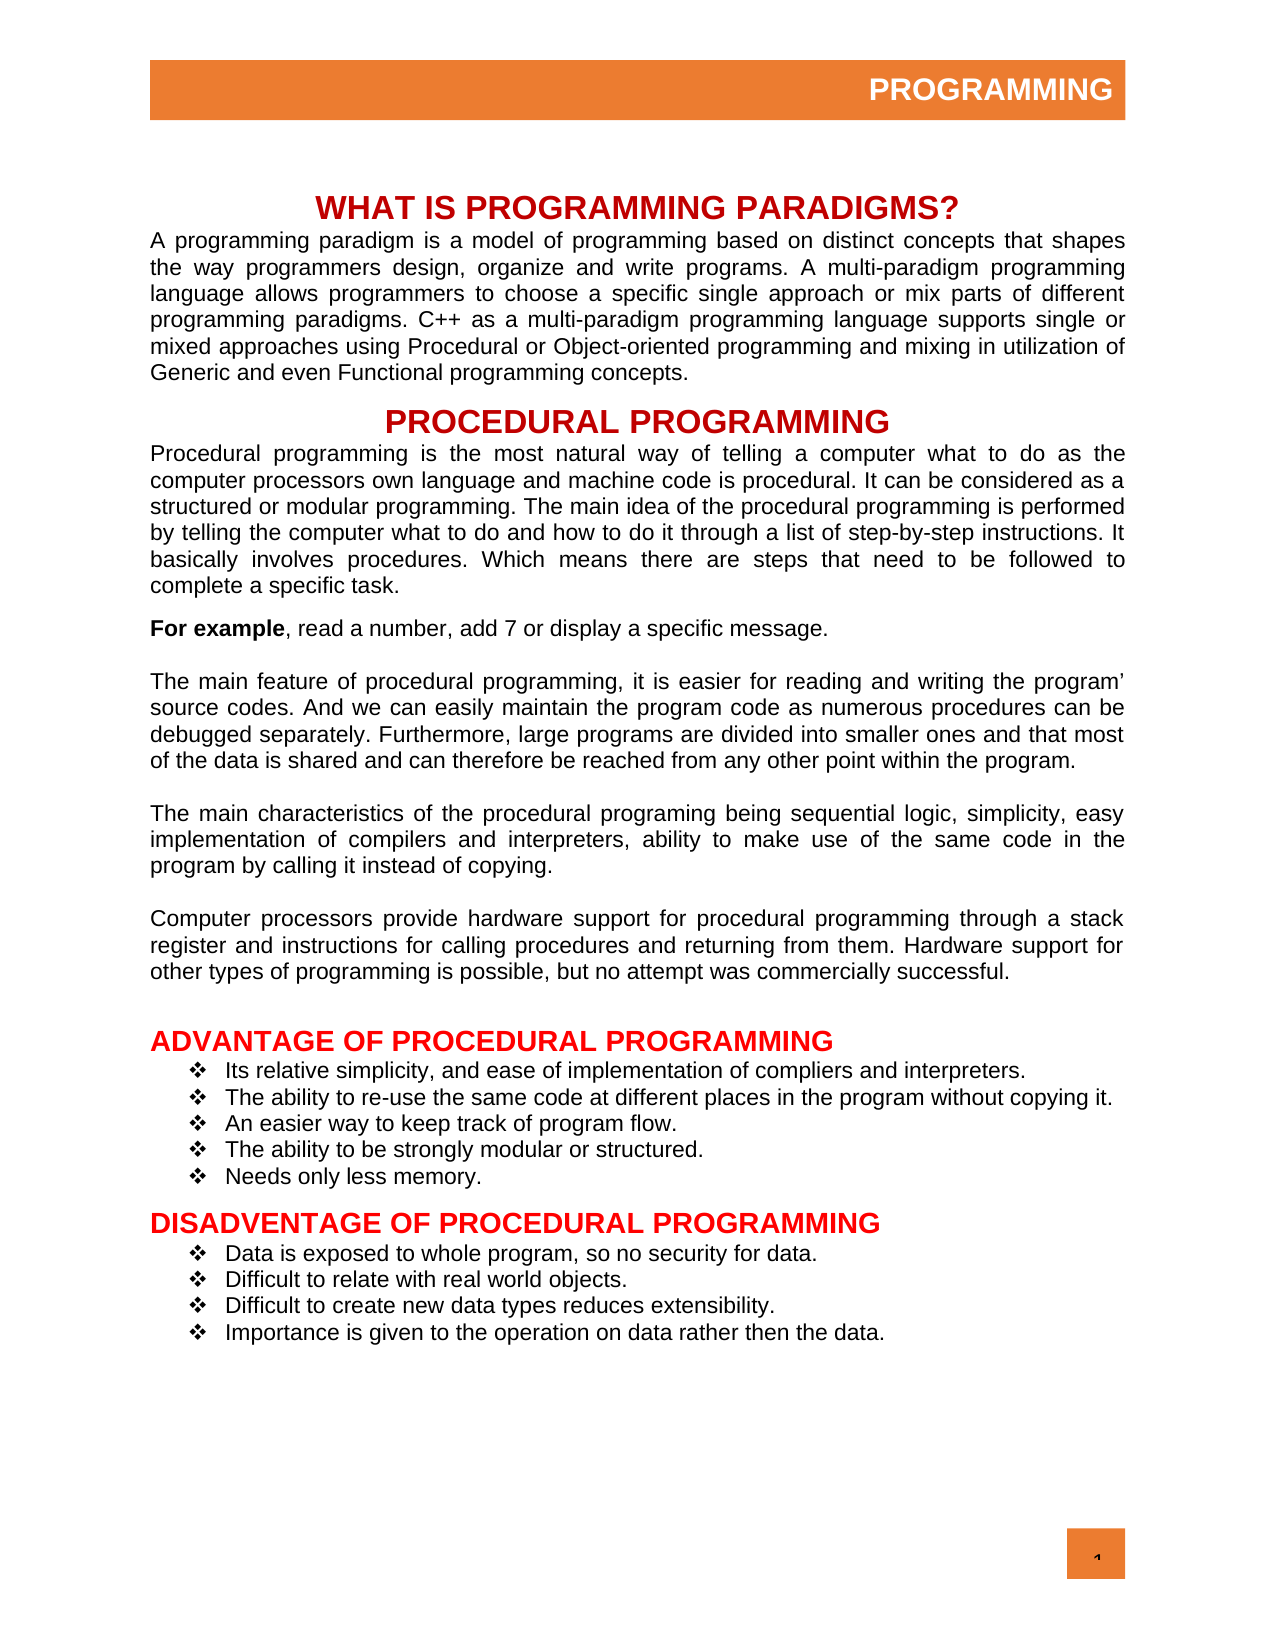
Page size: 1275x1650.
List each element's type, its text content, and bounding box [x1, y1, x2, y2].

list Difficult to create new data types reduces extensibility. [187, 1292, 1137, 1319]
list Its relative simplicity, and ease of implementation of compliers and interpreters. [187, 1058, 1137, 1084]
text The main feature of procedural programming, it is easier for reading and writing the program’ source codes. And we can easily maintain the program code as numerous procedures can be debugged separately. Furthermore, large programs are divided into smaller ones and that most of the data is shared and can therefore be reached from any other point within the program. [150, 668, 1125, 773]
text The main characteristics of the procedural programing being sequential logic, simplicity, easy implementation of compilers and interpreters, ability to make use of the same code in the program by calling it instead of copying. [150, 799, 1125, 879]
list Difficult to relate with real world objects. [187, 1266, 1137, 1292]
list Importance is given to the operation on data rather then the data. [187, 1319, 1137, 1345]
text Computer processors provide hardware support for procedural programming through a stack register and instructions for calling procedures and returning from them. Hardware support for other types of programming is possible, but no attempt was commercially successful. [150, 905, 1125, 984]
list Needs only less memory. [187, 1163, 1137, 1189]
text Procedural programming is the most natural way of telling a computer what to do as the computer processors own language and machine code is procedural. It can be considered as a structured or modular programming. The main idea of the procedural programming is performed by telling the computer what to do and how to do it through a list of step-by-step instructions. It basically involves procedures. Which means there are steps that need to be followed to complete a specific task. [150, 440, 1126, 598]
subtitle PROCEDURAL PROGRAMMING [148, 402, 1127, 440]
text For example, read a number, add 7 or display a specific message. [150, 615, 1137, 641]
list The ability to be strongly modular or structured. [187, 1137, 1137, 1163]
subtitle ADVANTAGE OF PROCEDURAL PROGRAMMING [150, 1024, 1137, 1058]
list Data is exposed to whole program, so no security for data. [187, 1239, 1137, 1266]
subtitle DISADVENTAGE OF PROCEDURAL PROGRAMMING [150, 1206, 1137, 1239]
text A programming paradigm is a model of programming based on distinct concepts that shapes the way programmers design, organize and write programs. A multi-paradigm programming language allows programmers to choose a specific single approach or mix parts of different programming paradigms. C++ as a multi-paradigm programming language supports single or mixed approaches using Procedural or Object-oriented programming and mixing in utilization of Generic and even Functional programming concepts. [150, 227, 1126, 385]
list The ability to re-use the same code at different places in the program without copying it. [187, 1084, 1137, 1111]
list An easier way to keep track of program flow. [187, 1111, 1137, 1137]
subtitle WHAT IS PROGRAMMING PARADIGMS? [314, 188, 961, 227]
